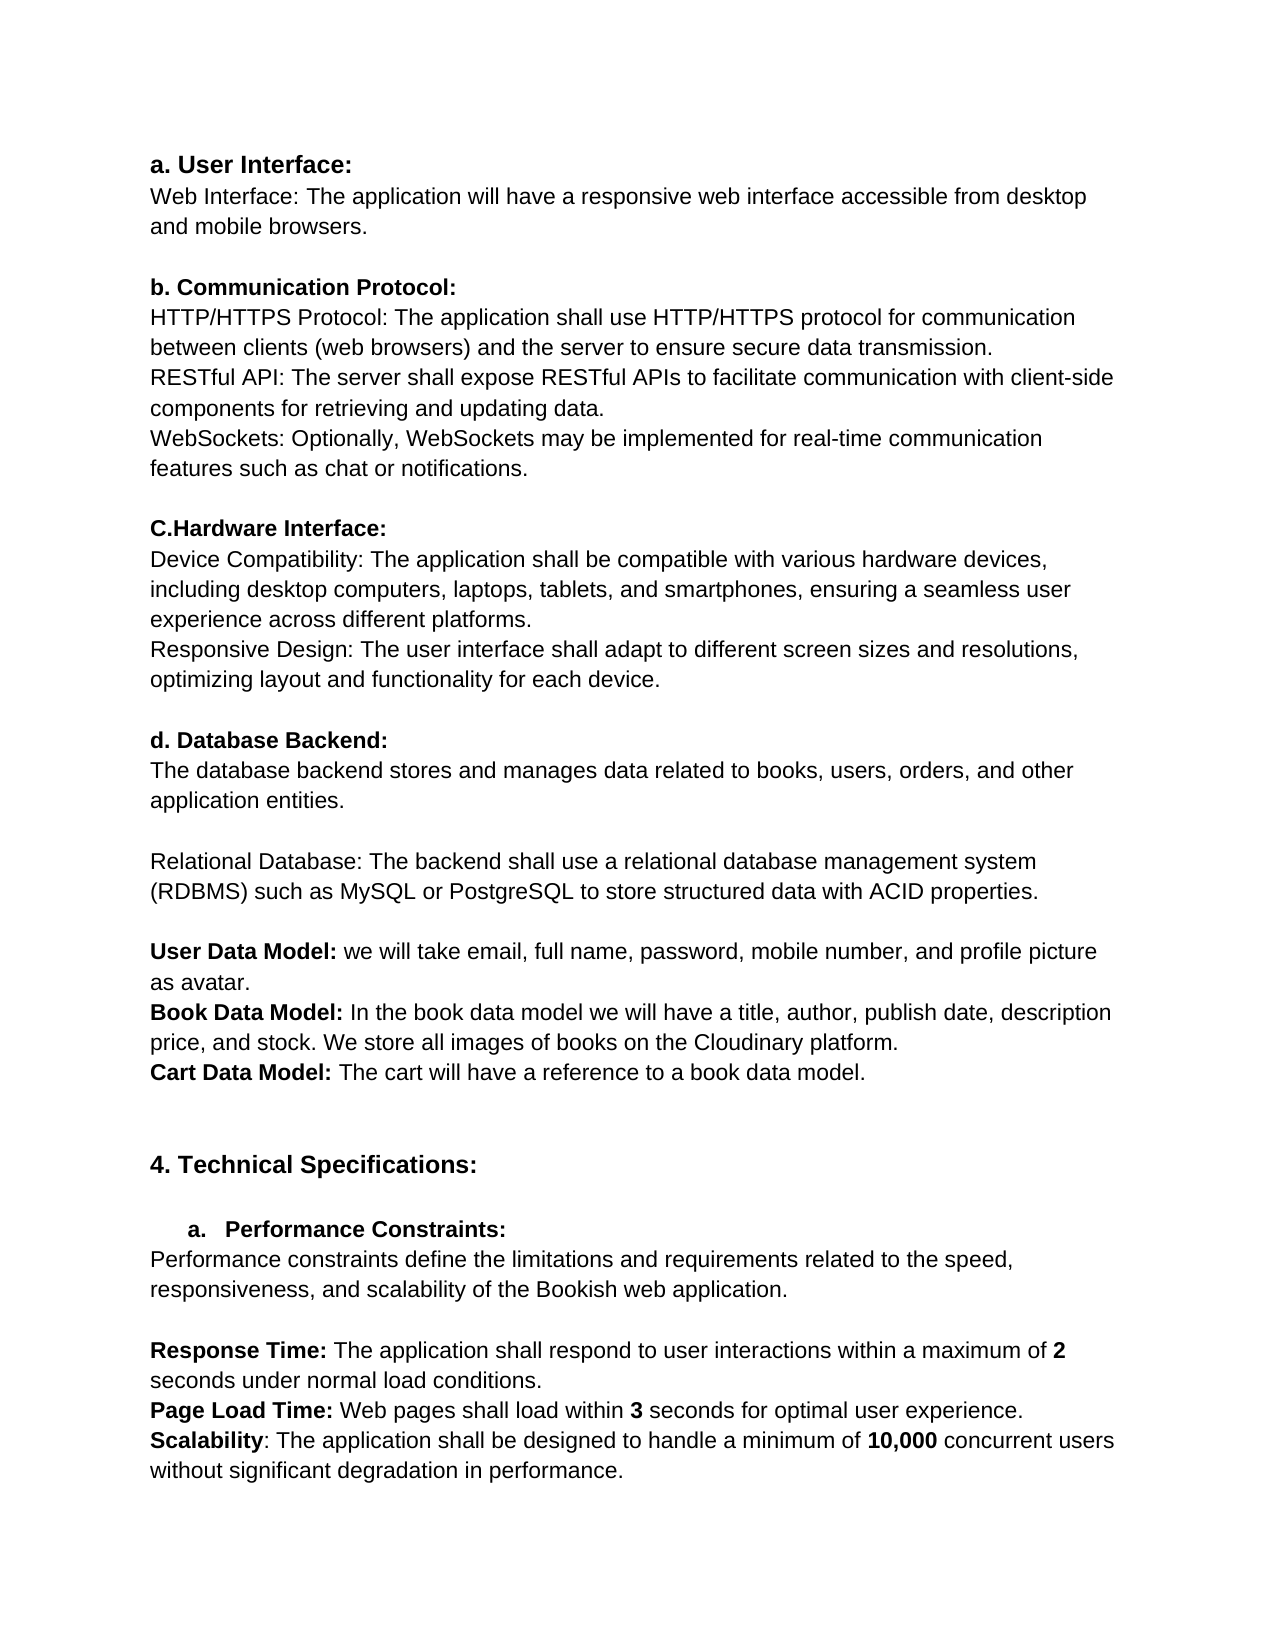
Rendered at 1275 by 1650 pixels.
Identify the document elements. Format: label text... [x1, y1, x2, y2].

text WebSockets: Optionally, WebSockets may be implemented for real-time communication features such as chat or notifications. [150, 425, 1125, 481]
text Device Compatibility: The application shall be compatible with various hardware devices, including desktop computers, laptops, tablets, and smartphones, ensuring a seamless user experience across different platforms. [150, 546, 1125, 632]
text The database backend stores and manages data related to books, users, orders, and other application entities. [150, 757, 1125, 813]
text C.Hardware Interface: [150, 515, 1125, 542]
text a. User Interface: [150, 150, 1125, 179]
text Cart Data Model: The cart will have a reference to a book data model. [150, 1059, 1125, 1085]
text RESTful API: The server shall expose RESTful APIs to facilitate communication with client-side components for retrieving and updating data. [150, 364, 1125, 421]
text Page Load Time: Web pages shall load within 3 seconds for optimal user experience. [150, 1397, 1125, 1423]
text d. Database Backend: [150, 727, 1125, 753]
text Performance constraints define the limitations and requirements related to the speed, responsiveness, and scalability of the Bookish web application. [150, 1246, 1125, 1302]
text Web Interface: The application will have a responsive web interface accessible from desktop and mobile browsers. [150, 183, 1125, 239]
list Performance Constraints: [187, 1216, 1125, 1242]
text Relational Database: The backend shall use a relational database management system (RDBMS) such as MySQL or PostgreSQL to store structured data with ACID properties. [150, 848, 1125, 904]
text 4. Technical Specifications: [150, 1150, 1125, 1178]
text b. Communication Protocol: [150, 274, 1125, 300]
text User Data Model: we will take email, full name, password, mobile number, and profile picture as avatar. [150, 938, 1125, 995]
text Response Time: The application shall respond to user interactions within a maximum of 2 seconds under normal load conditions. [150, 1337, 1125, 1393]
text Book Data Model: In the book data model we will have a title, author, publish date, description price, and stock. We store all images of books on the Cloudinary platform. [150, 999, 1125, 1055]
text Responsive Design: The user interface shall adapt to different screen sizes and resolutions, optimizing layout and functionality for each device. [150, 636, 1125, 693]
text HTTP/HTTPS Protocol: The application shall use HTTP/HTTPS protocol for communication between clients (web browsers) and the server to ensure secure data transmission. [150, 304, 1125, 360]
text Scalability: The application shall be designed to handle a minimum of 10,000 concurrent users without significant degradation in performance. [150, 1427, 1125, 1484]
